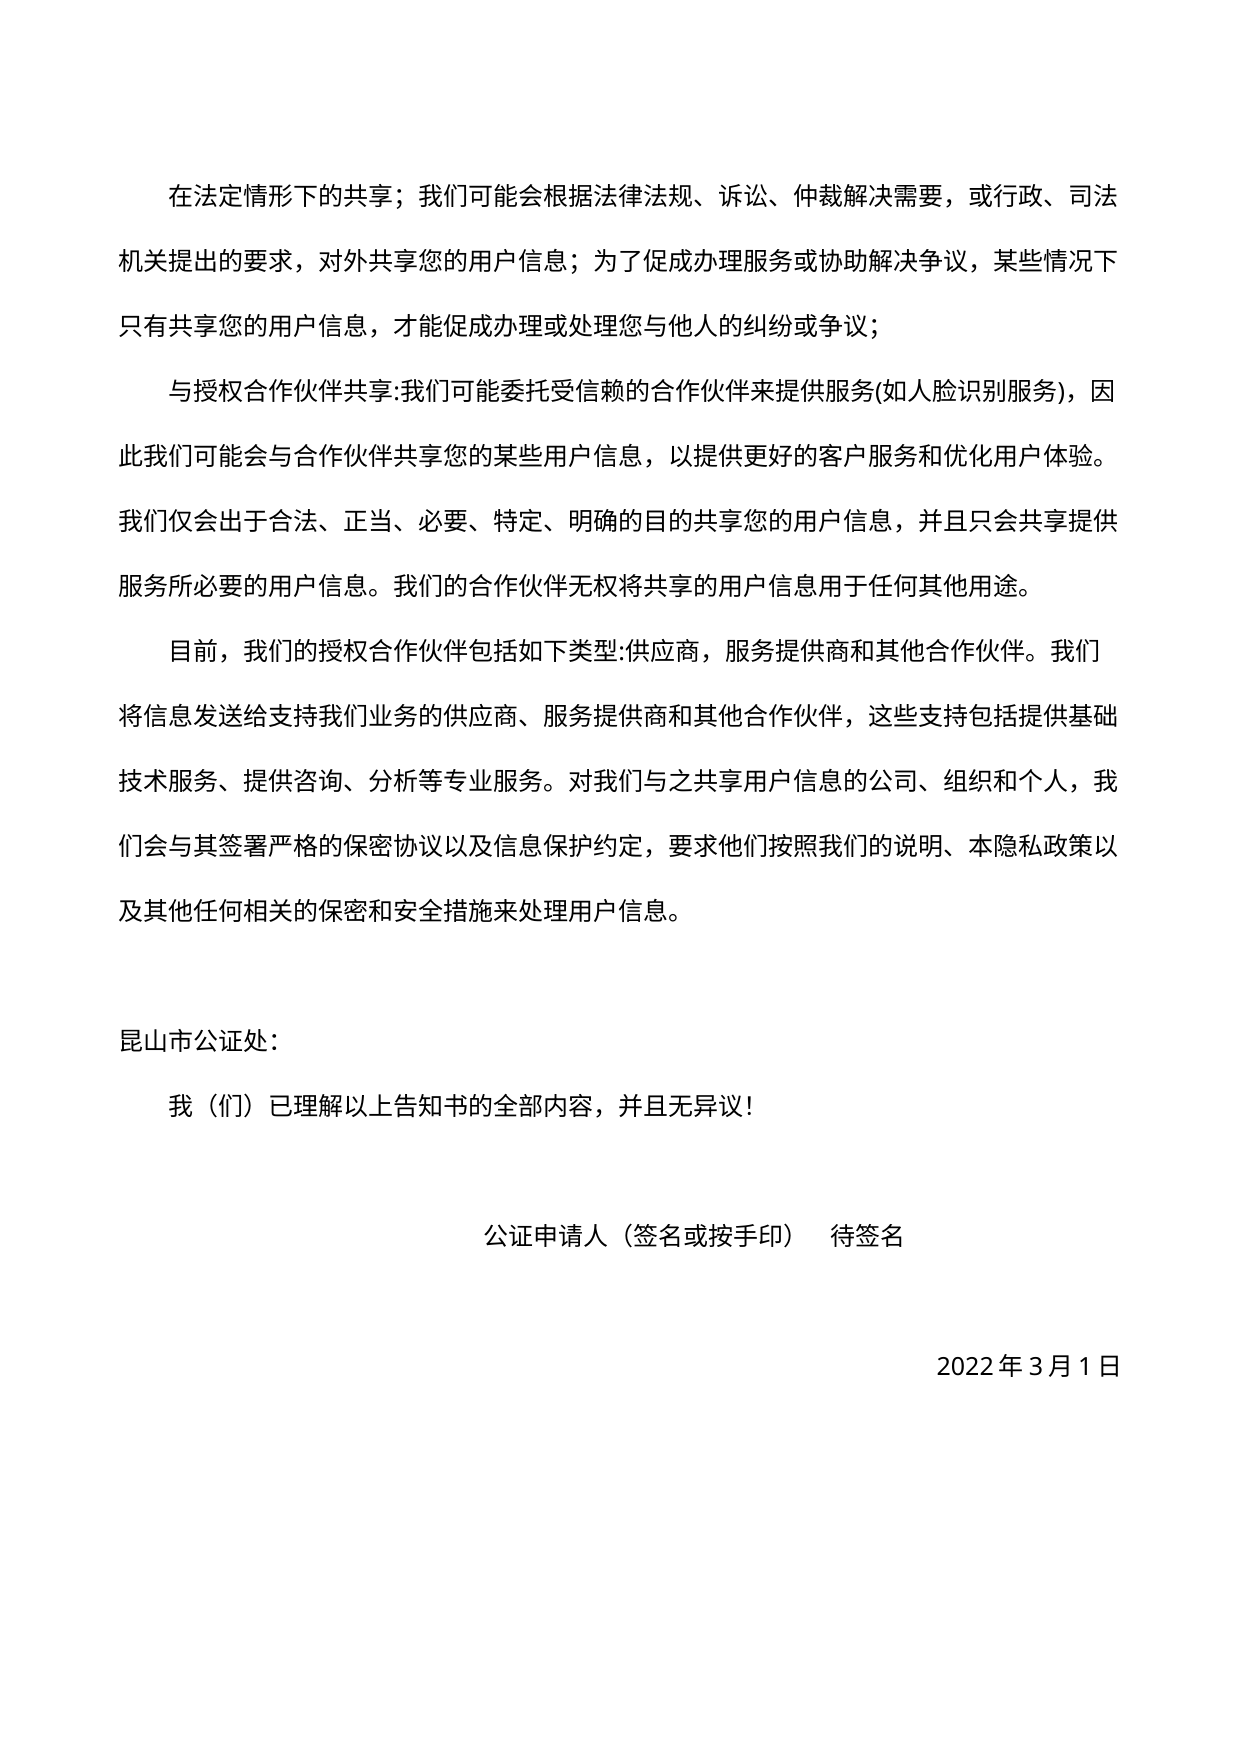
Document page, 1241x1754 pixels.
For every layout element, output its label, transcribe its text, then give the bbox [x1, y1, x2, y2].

table_header 公证申请人（签名或按手印） [116, 1202, 819, 1267]
text 在法定情形下的共享；我们可能会根据法律法规、诉讼、仲裁解决需要，或行政、司法机关提出的要求，对外共享您的用户信息；为了促成办理服务或协助解决争议，某些情况下只有共享您的用户信息，才能促成办理或处理您与他人的纠纷或争议； [118, 162, 1122, 357]
text 昆山市公证处： [118, 1007, 1122, 1072]
text 目前，我们的授权合作伙伴包括如下类型:供应商，服务提供商和其他合作伙伴。我们将信息发送给支持我们业务的供应商、服务提供商和其他合作伙伴，这些支持包括提供基础技术服务、提供咨询、分析等专业服务。对我们与之共享用户信息的公司、组织和个人，我们会与其签署严格的保密协议以及信息保护约定，要求他们按照我们的说明、本隐私政策以及其他任何相关的保密和安全措施来处理用户信息。 [118, 617, 1122, 942]
text 我（们）已理解以上告知书的全部内容，并且无异议！ [118, 1072, 1122, 1137]
text 2022年3月1日 [231, 1332, 1122, 1397]
table_header 待签名 [819, 1202, 1124, 1267]
text 与授权合作伙伴共享:我们可能委托受信赖的合作伙伴来提供服务(如人脸识别服务)，因此我们可能会与合作伙伴共享您的某些用户信息，以提供更好的客户服务和优化用户体验。我们仅会出于合法、正当、必要、特定、明确的目的共享您的用户信息，并且只会共享提供服务所必要的用户信息。我们的合作伙伴无权将共享的用户信息用于任何其他用途。 [118, 357, 1122, 617]
